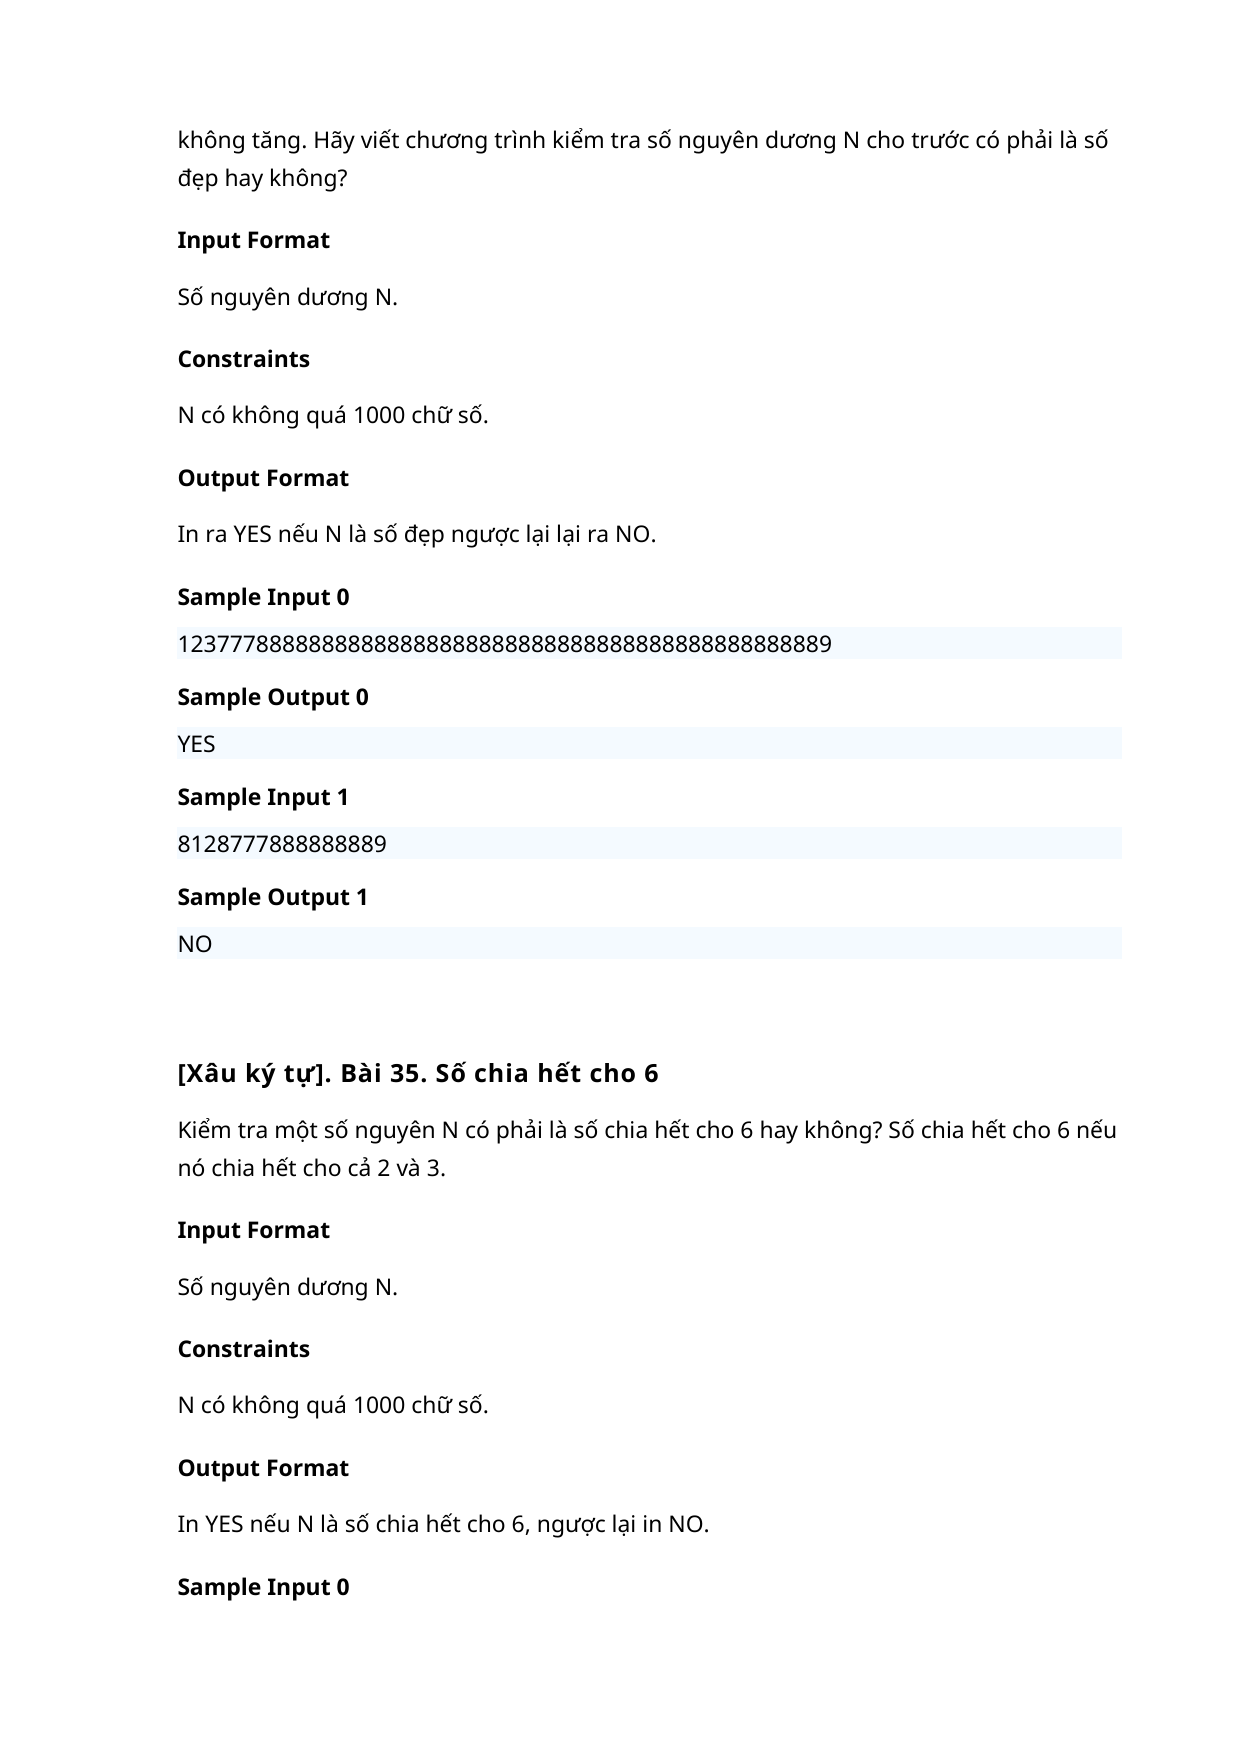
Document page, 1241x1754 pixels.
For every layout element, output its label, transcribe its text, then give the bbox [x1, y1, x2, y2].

text Sample Output 1 [177, 874, 1122, 912]
text Constraints [177, 337, 1122, 374]
text Input Format [177, 218, 1122, 256]
text Sample Output 0 [177, 674, 1122, 712]
text N có không quá 1000 chữ số. [177, 393, 1122, 431]
text 8128777888888889 [177, 827, 1122, 859]
text Constraints [177, 1327, 1122, 1364]
text Sample Input 1 [177, 774, 1122, 812]
text N có không quá 1000 chữ số. [177, 1383, 1122, 1421]
text Sample Input 0 [177, 574, 1122, 612]
text Output Format [177, 1446, 1122, 1483]
text NO [177, 927, 1122, 959]
text Input Format [177, 1208, 1122, 1246]
text Sample Input 0 [177, 1564, 1122, 1602]
text [Xâu ký tự]. Bài 35. Số chia hết cho 6 [177, 1055, 1122, 1089]
text Số nguyên dương N. [177, 274, 1122, 312]
text Output Format [177, 456, 1122, 493]
text In ra YES nếu N là số đẹp ngược lại lại ra NO. [177, 512, 1122, 549]
text 12377788888888888888888888888888888888888888888889 [177, 627, 1122, 659]
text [177, 118, 1122, 193]
text YES [177, 727, 1122, 759]
text Kiểm tra một số nguyên N có phải là số chia hết cho 6 hay không? Số chia hết cho 6 nếu nó chia hết cho cả 2 và 3. [177, 1108, 1122, 1183]
text In YES nếu N là số chia hết cho 6, ngược lại in NO. [177, 1502, 1122, 1539]
text Số nguyên dương N. [177, 1264, 1122, 1302]
